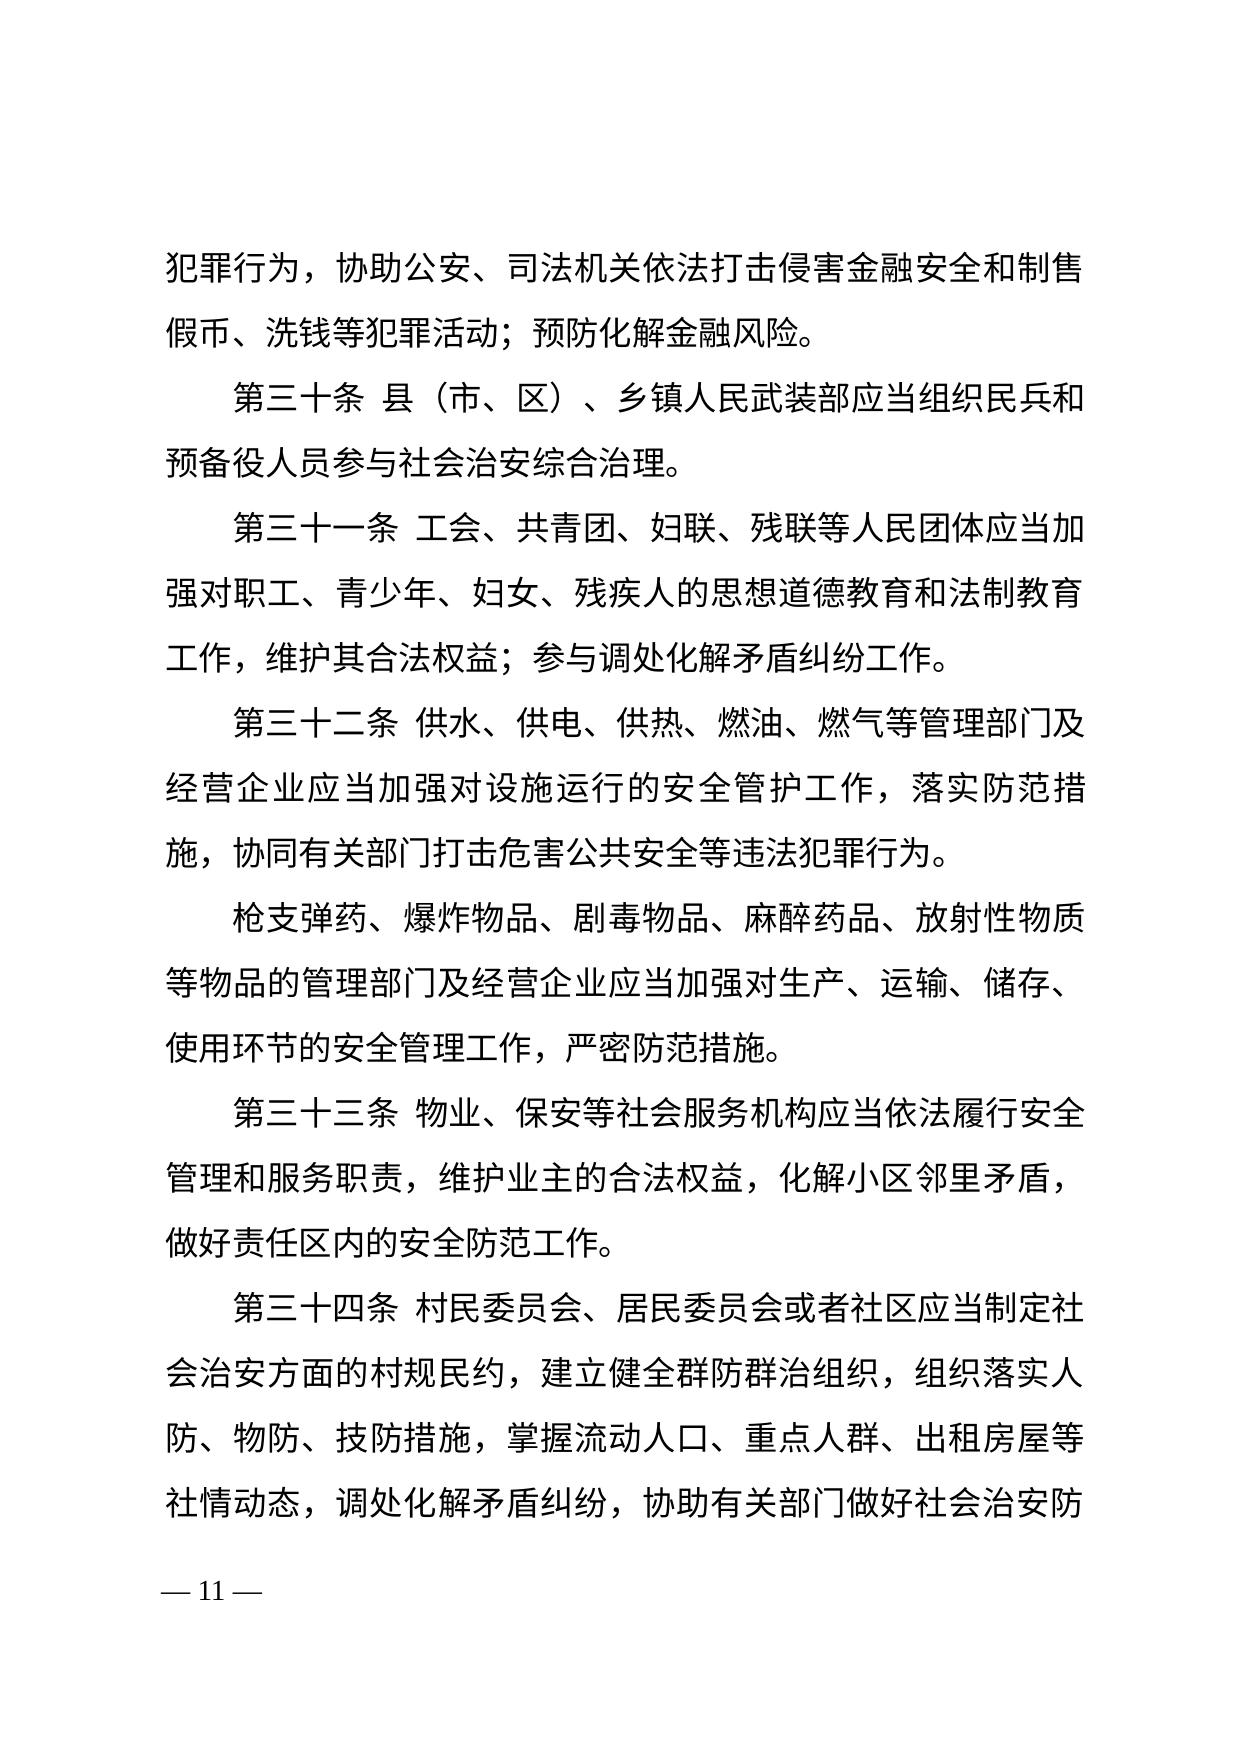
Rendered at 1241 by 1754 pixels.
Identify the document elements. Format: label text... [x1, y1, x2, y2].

text 第三十三条 物业、保安等社会服务机构应当依法履行安全管理和服务职责，维护业主的合法权益，化解小区邻里矛盾，做好责任区内的安全防范工作。 [165, 1078, 1087, 1273]
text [165, 233, 1087, 363]
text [165, 1273, 1087, 1533]
text 枪支弹药、爆炸物品、剧毒物品、麻醉药品、放射性物质等物品的管理部门及经营企业应当加强对生产、运输、储存、使用环节的安全管理工作，严密防范措施。 [165, 883, 1087, 1078]
text 第三十一条 工会、共青团、妇联、残联等人民团体应当加强对职工、青少年、妇女、残疾人的思想道德教育和法制教育工作，维护其合法权益；参与调处化解矛盾纠纷工作。 [165, 493, 1087, 688]
text 第三十条 县（市、区）、乡镇人民武装部应当组织民兵和预备役人员参与社会治安综合治理。 [165, 363, 1087, 493]
text 第三十二条 供水、供电、供热、燃油、燃气等管理部门及经营企业应当加强对设施运行的安全管护工作，落实防范措施，协同有关部门打击危害公共安全等违法犯罪行为。 [165, 688, 1087, 883]
